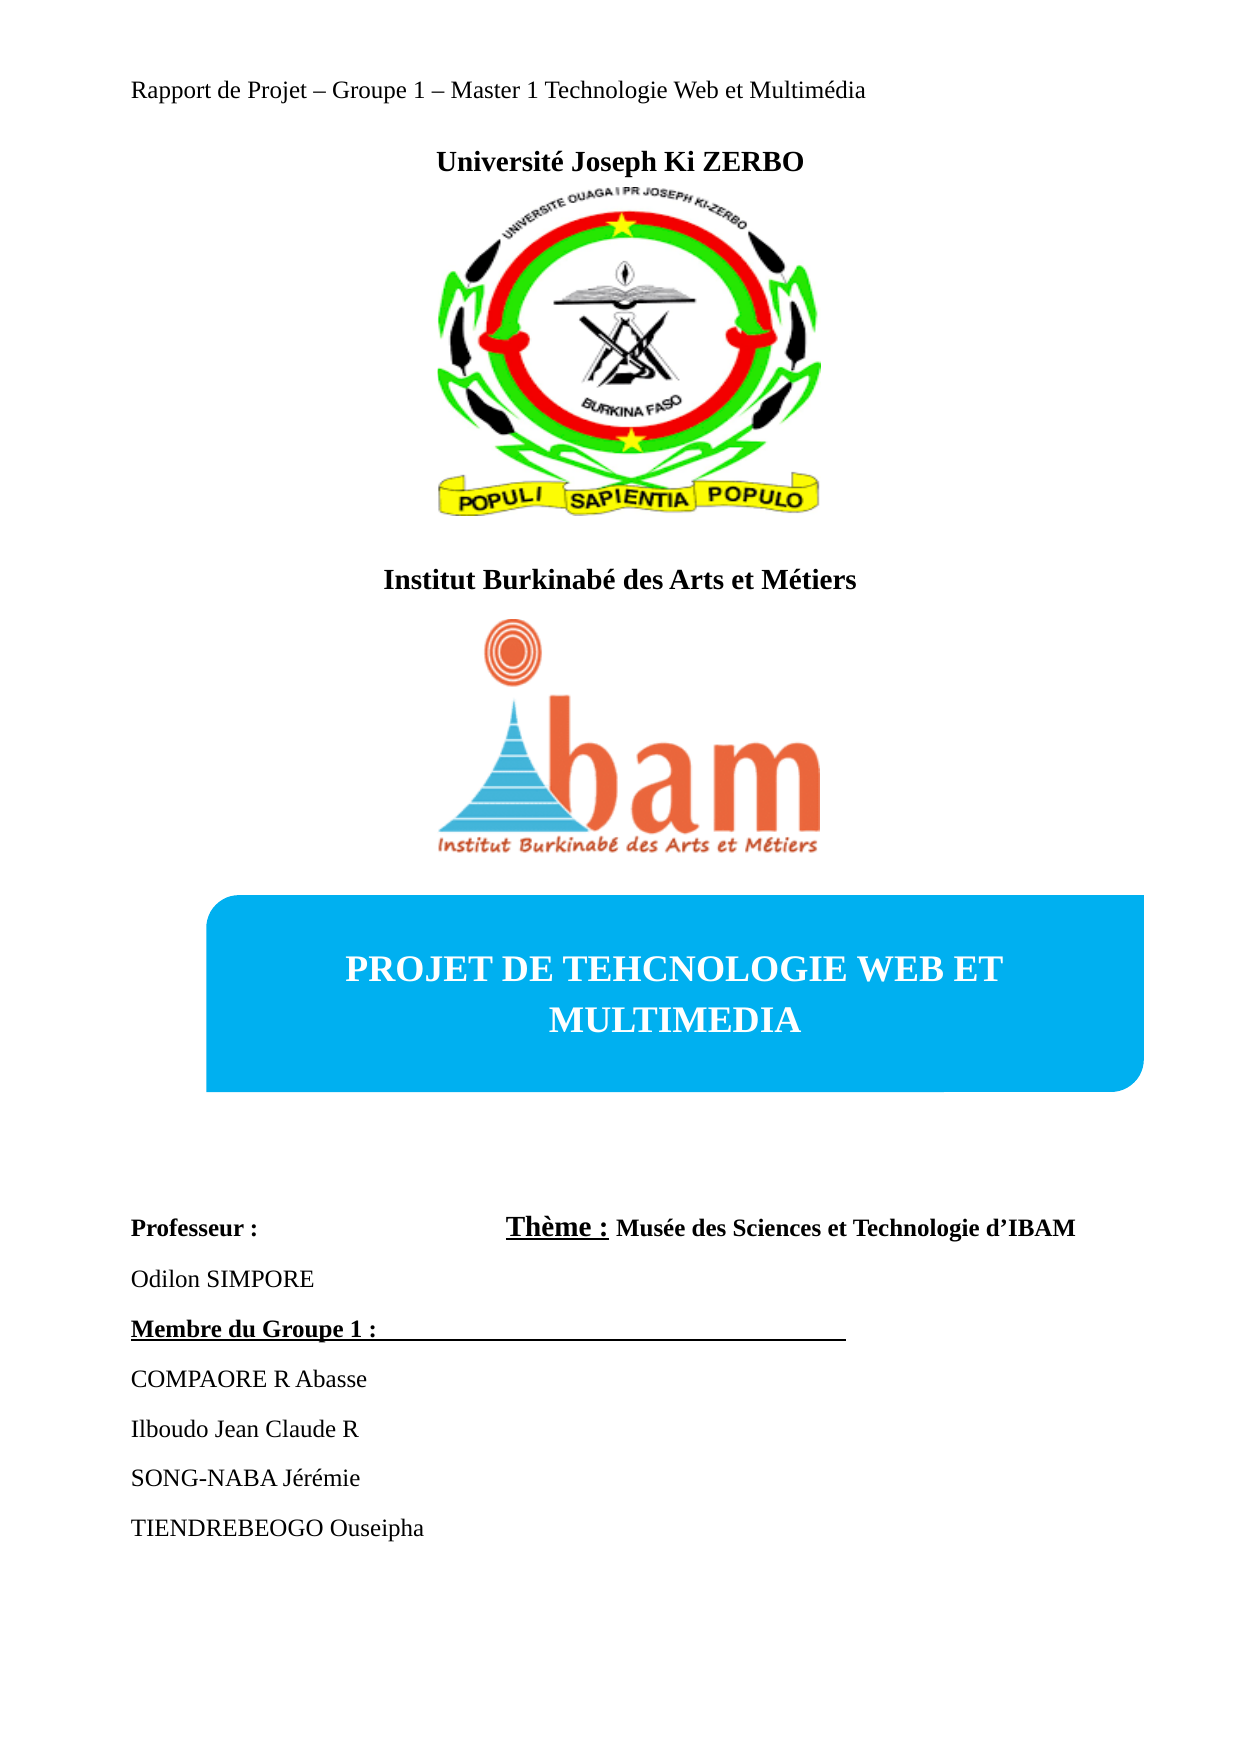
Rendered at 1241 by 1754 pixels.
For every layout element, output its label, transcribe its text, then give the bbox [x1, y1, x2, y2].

picture [436, 619, 820, 861]
picture [437, 187, 821, 516]
text COMPAORE R Abasse [131, 1364, 1109, 1393]
text Institut Burkinabé des Arts et Métiers [131, 562, 1109, 595]
text SONG-NABA Jérémie [131, 1463, 1109, 1492]
text TIENDREBEOGO Ouseipha [131, 1513, 1109, 1542]
text Ilboudo Jean Claude R [131, 1414, 1109, 1442]
text Membre du Groupe 1 : [131, 1314, 1109, 1343]
text Université Joseph Ki ZERBO [131, 144, 1109, 177]
text Odilon SIMPORE [131, 1264, 1109, 1293]
text Professeur : Thème : Musée des Sciences et Technologie d’IBAM [131, 1209, 1109, 1243]
